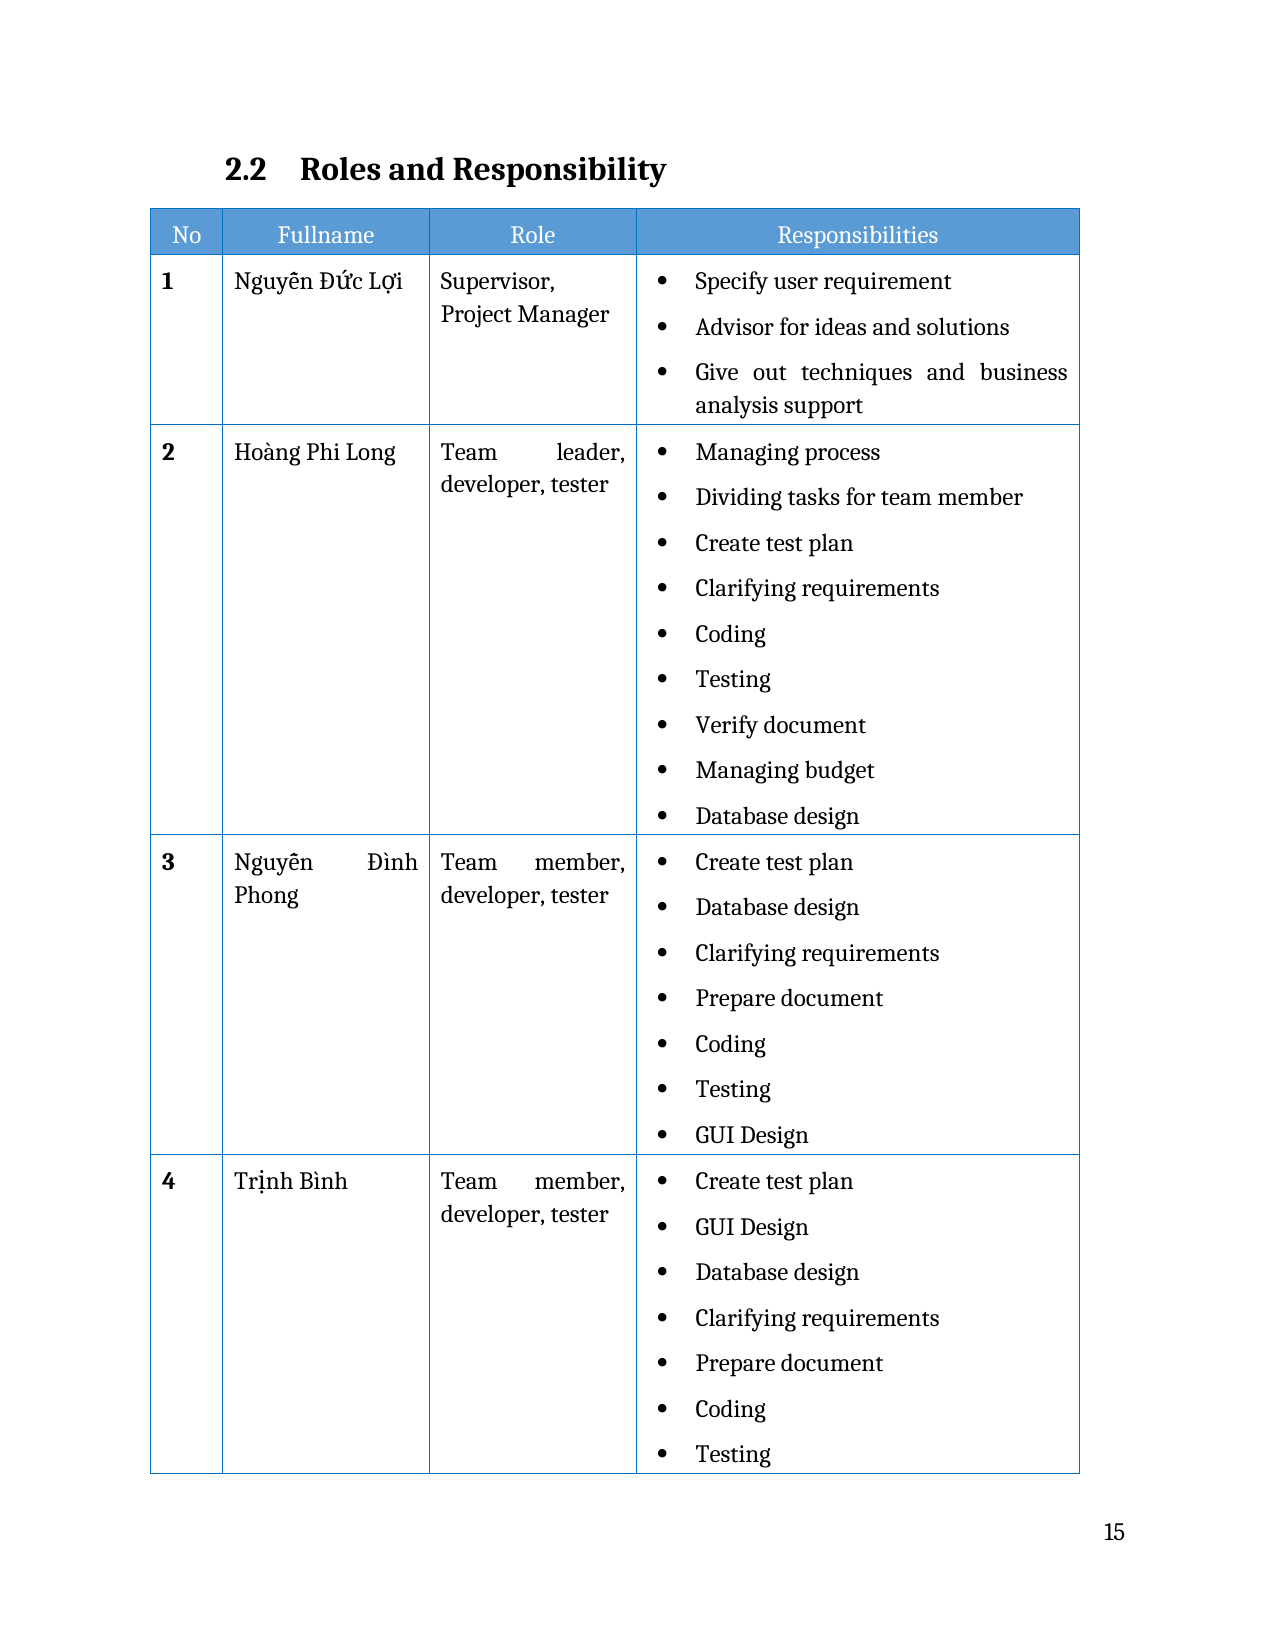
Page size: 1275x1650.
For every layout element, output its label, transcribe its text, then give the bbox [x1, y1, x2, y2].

table_cell Hoàng Phi Long [223, 425, 429, 834]
table_cell 2 [151, 425, 222, 834]
table_cell 3 [151, 835, 222, 1153]
table_cell Managing process Dividing tasks for team member Create test plan Clarifying requirements Coding Testing Verify document Managing budget Database design [637, 425, 1079, 834]
table_cell Nguyễn Đức Lợi [223, 255, 429, 424]
table_cell Specify user requirement Advisor for ideas and solutions Give out techniques and business analysis support [637, 255, 1079, 424]
table_cell Team leader, developer, tester [430, 425, 636, 834]
table_cell Trịnh Bình [223, 1155, 429, 1473]
table_cell Supervisor, Project Manager [430, 255, 636, 424]
table_header Fullname [223, 209, 429, 254]
table_cell 4 [151, 1155, 222, 1473]
table_cell Team member, developer, tester [430, 835, 636, 1153]
table_cell 1 [151, 255, 222, 424]
table_cell Create test plan Database design Clarifying requirements Prepare document Coding Testing GUI Design [637, 835, 1079, 1153]
table_header Responsibilities [637, 209, 1079, 254]
table_cell Create test plan GUI Design Database design Clarifying requirements Prepare document Coding Testing [637, 1155, 1079, 1473]
table_header No [151, 209, 222, 254]
subtitle Roles and Responsibility [225, 150, 1125, 188]
table_header Role [430, 209, 636, 254]
table_cell Nguyễn Đình Phong [223, 835, 429, 1153]
table_cell Team member, developer, tester [430, 1155, 636, 1473]
